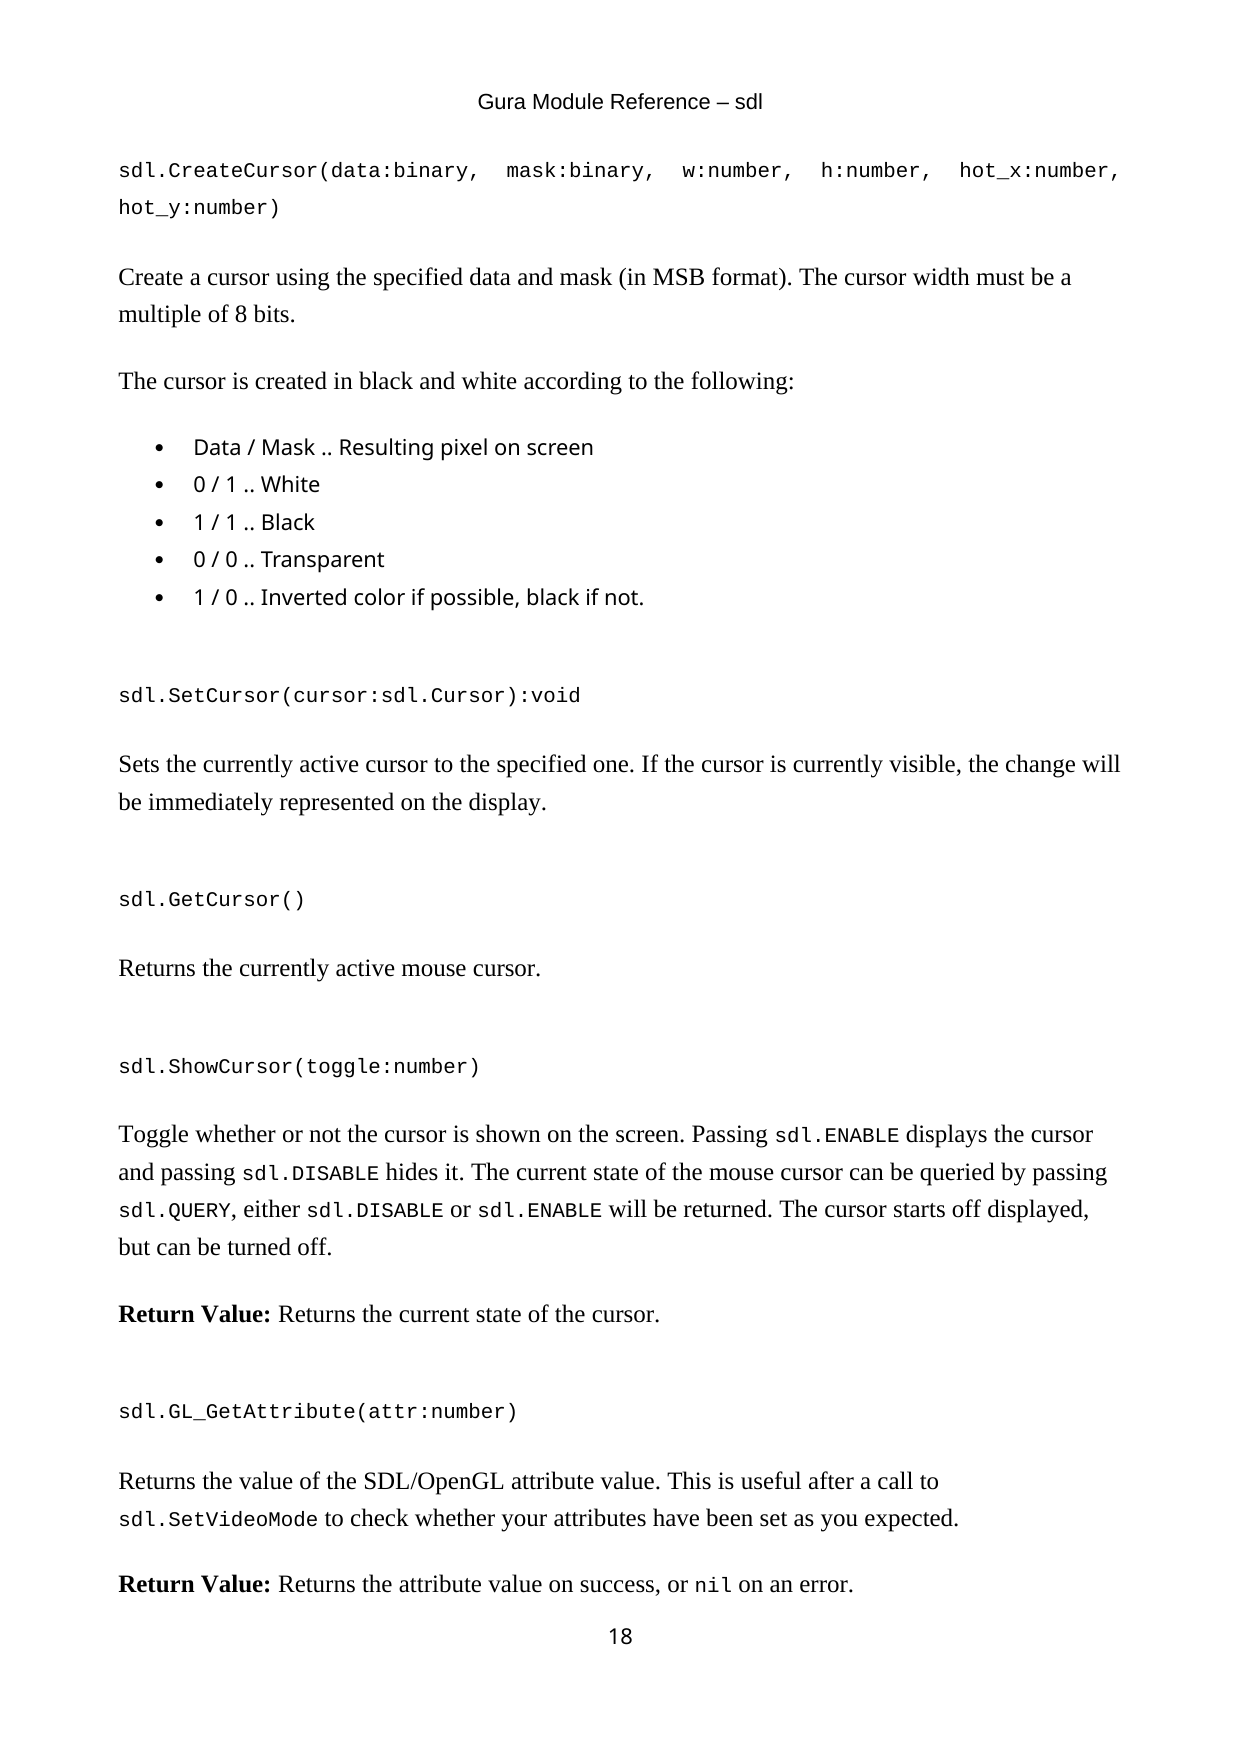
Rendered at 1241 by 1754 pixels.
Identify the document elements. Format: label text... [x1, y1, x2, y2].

text Returns the value of the SDL/OpenGL attribute value. This is useful after a call to sdl.SetVideoMode to check whether your attributes have been set as you expected. [118, 1461, 1122, 1536]
text The cursor is created in black and white according to the following: [118, 361, 1122, 399]
text Toggle whether or not the cursor is shown on the screen. Passing sdl.ENABLE displays the cursor and passing sdl.DISABLE hides it. The current state of the mouse cursor can be queried by passing sdl.QUERY, either sdl.DISABLE or sdl.ENABLE will be returned. The cursor starts off displayed, but can be turned off. [118, 1116, 1122, 1266]
text Returns the currently active mouse cursor. [118, 949, 1122, 986]
subtitle sdl.GL_GetAttribute(attr:number) [118, 1395, 1122, 1432]
list Data / Mask .. Resulting pixel on screen [156, 428, 1122, 466]
list 1 / 1 .. Black [156, 503, 1122, 541]
list 1 / 0 .. Inverted color if possible, black if not. [156, 578, 1122, 616]
subtitle sdl.ShowCursor(toggle:number) [118, 1049, 1122, 1086]
subtitle sdl.SetCursor(cursor:sdl.Cursor):void [118, 678, 1122, 716]
text Sets the currently active cursor to the specified one. If the cursor is currently visible, the change will be immediately represented on the display. [118, 745, 1122, 820]
text Return Value: Returns the attribute value on success, or nil on an error. [118, 1566, 1122, 1603]
text Create a cursor using the specified data and mask (in MSB format). The cursor width must be a multiple of 8 bits. [118, 257, 1122, 332]
list 0 / 0 .. Transparent [156, 541, 1122, 578]
text Return Value: Returns the current state of the cursor. [118, 1295, 1122, 1332]
subtitle sdl.GetCursor() [118, 882, 1122, 920]
list 0 / 1 .. White [156, 466, 1122, 503]
subtitle sdl.CreateCursor(data:binary, mask:binary, w:number, h:number, hot_x:number, hot_y:number) [118, 153, 1122, 228]
